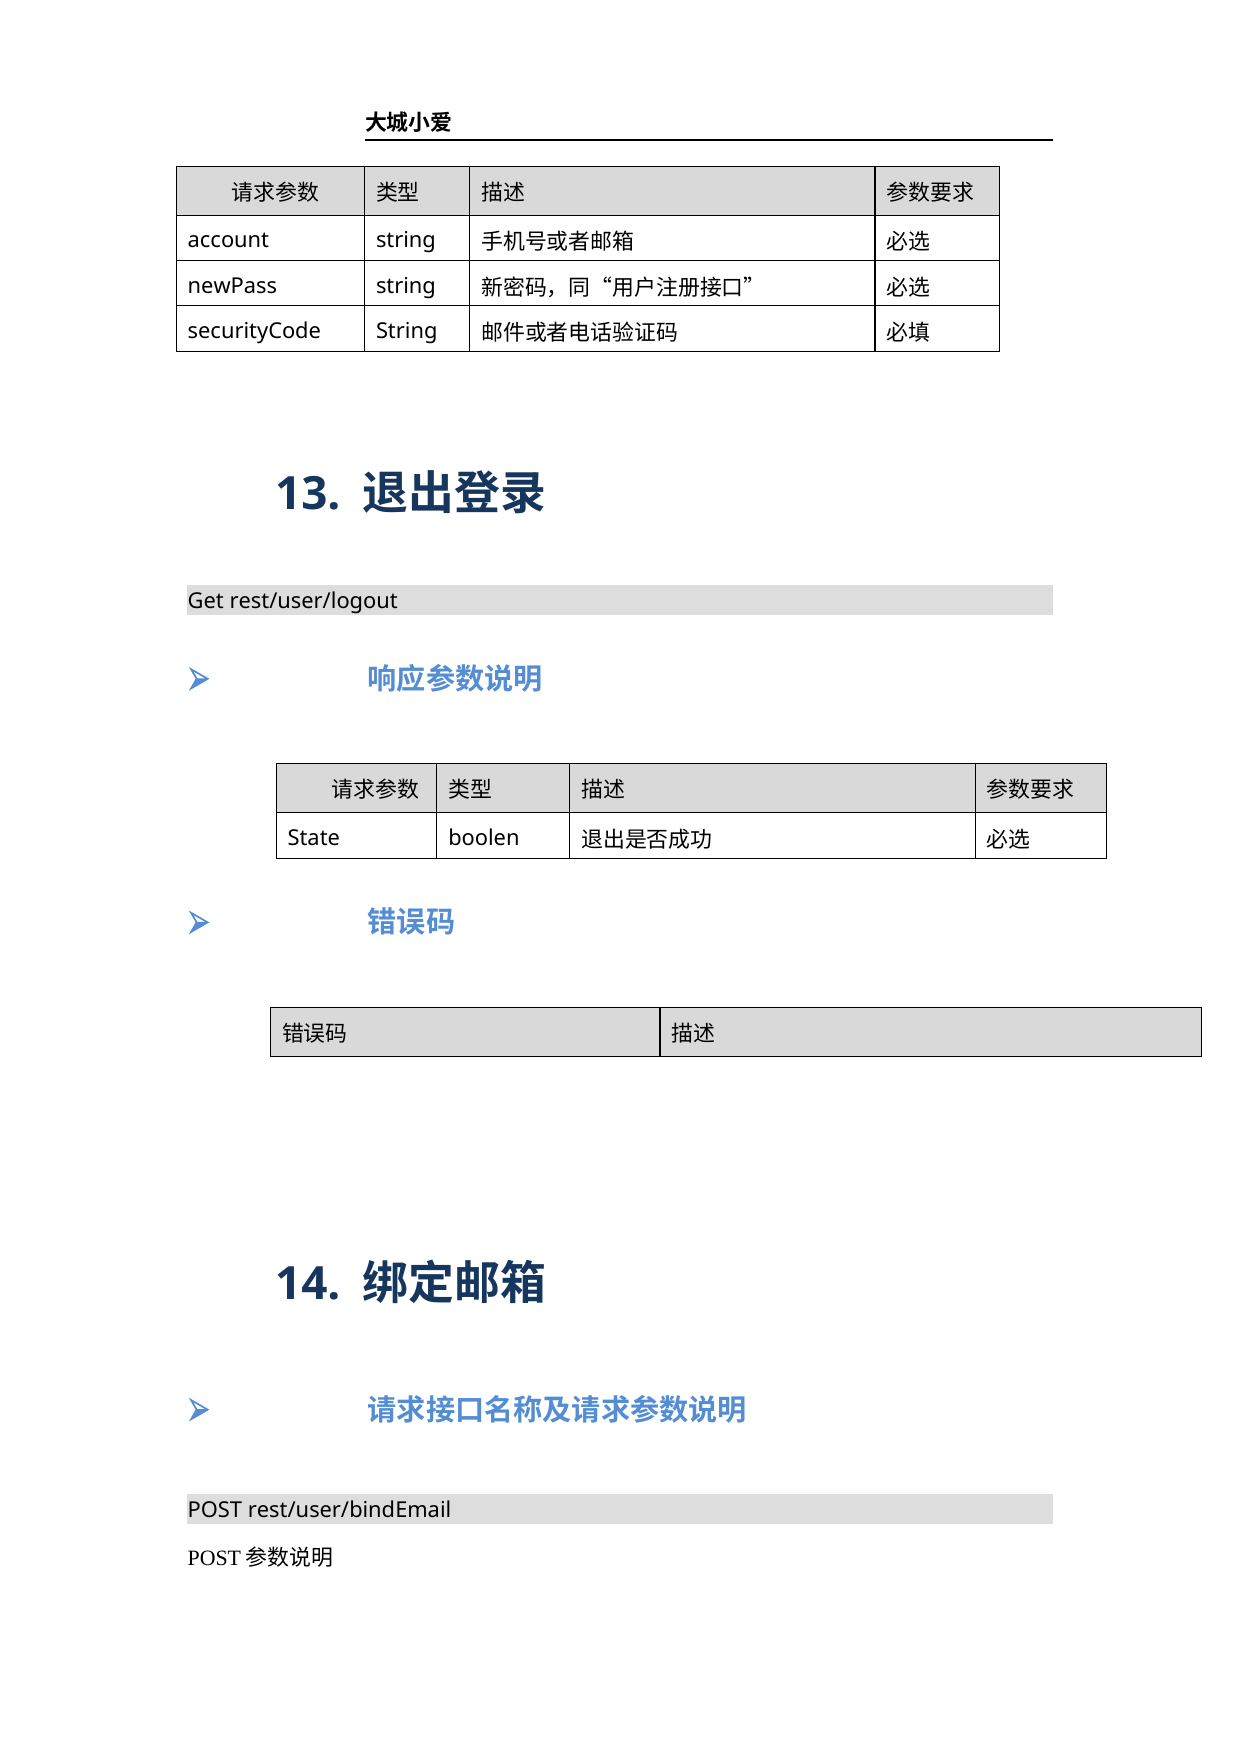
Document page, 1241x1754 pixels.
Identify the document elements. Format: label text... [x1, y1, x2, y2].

table_cell newPass [177, 261, 364, 305]
table_cell 退出是否成功 [570, 813, 975, 857]
table_cell boolen [437, 813, 569, 857]
table_cell State [277, 813, 436, 857]
table_header 错误码 [271, 1008, 659, 1056]
table_header 请求参数 [277, 764, 436, 812]
table_cell 必选 [976, 813, 1106, 857]
text Get rest/user/logout [187, 585, 1053, 615]
subtitle 请求接口名称及请求参数说明 [187, 1375, 1053, 1440]
table_cell 必选 [876, 261, 999, 305]
table_cell securityCode [177, 306, 364, 351]
table_cell 手机号或者邮箱 [470, 216, 874, 260]
table_header 类型 [437, 764, 569, 812]
table_cell String [365, 306, 469, 351]
text POST rest/user/bindEmail [187, 1494, 1053, 1524]
table_header 请求参数 [177, 167, 364, 215]
subtitle 退出登录 [275, 456, 1053, 523]
table_header 描述 [570, 764, 975, 812]
table_header 参数要求 [876, 167, 999, 215]
table_header 描述 [661, 1008, 1201, 1056]
table_cell 新密码，同“用户注册接口” [470, 261, 874, 305]
table_cell 必选 [876, 216, 999, 260]
table_cell string [365, 261, 469, 305]
table_cell string [365, 216, 469, 260]
subtitle 响应参数说明 [187, 644, 1053, 709]
text POST参数说明 [187, 1540, 1053, 1572]
table_header 描述 [470, 167, 874, 215]
table_header 参数要求 [976, 764, 1106, 812]
table_cell 必填 [876, 306, 999, 351]
subtitle 绑定邮箱 [275, 1246, 1053, 1312]
table_header 类型 [365, 167, 469, 215]
subtitle 错误码 [187, 888, 1053, 953]
table_cell account [177, 216, 364, 260]
table_cell 邮件或者电话验证码 [470, 306, 874, 351]
